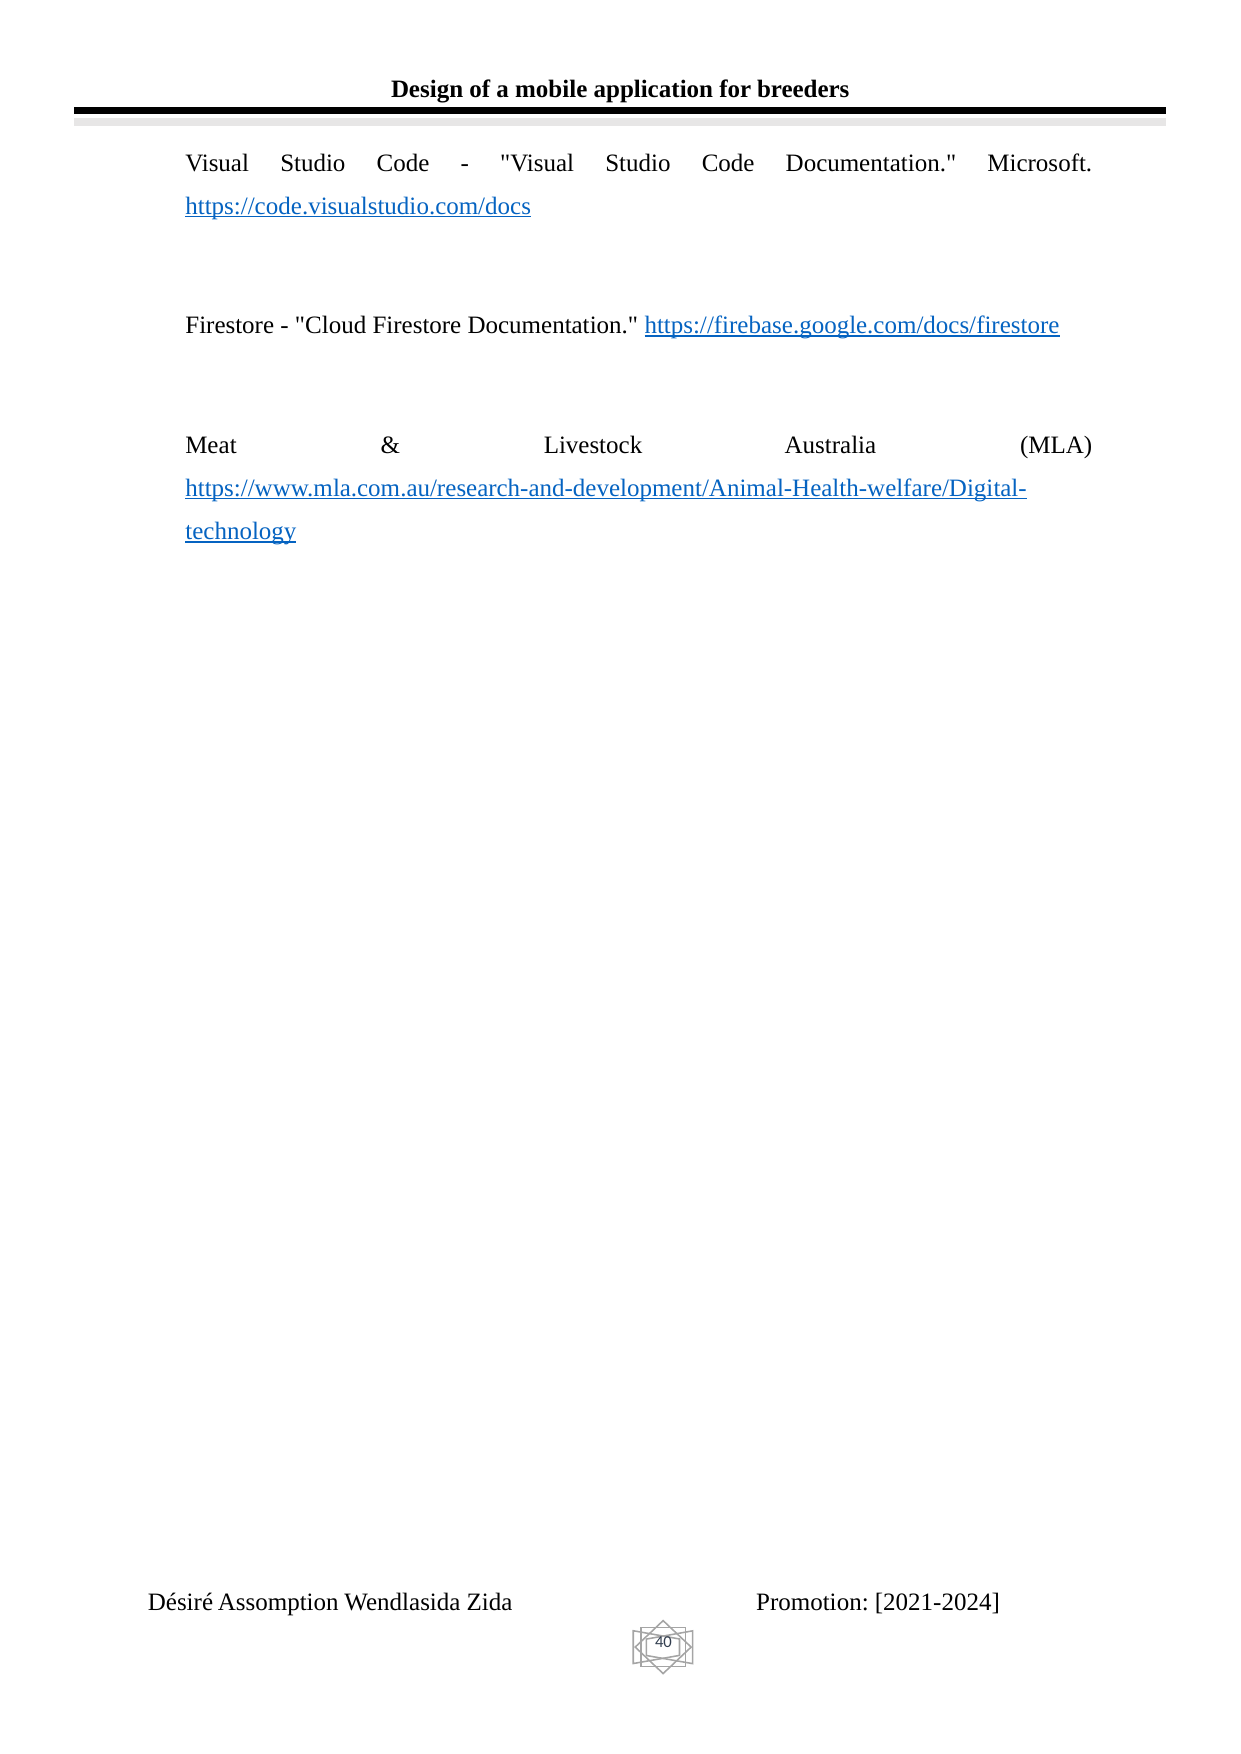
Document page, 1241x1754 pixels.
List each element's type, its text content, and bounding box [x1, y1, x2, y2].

text Visual Studio Code - "Visual Studio Code Documentation." Microsoft. https://code.visualstudio.com/docs [185, 148, 1093, 219]
text Firestore - "Cloud Firestore Documentation." https://firebase.google.com/docs/firestore [185, 310, 1093, 339]
text Meat & Livestock Australia (MLA) https://www.mla.com.au/research-and-development/Animal-Health-welfare/Digital-technology [185, 430, 1093, 545]
